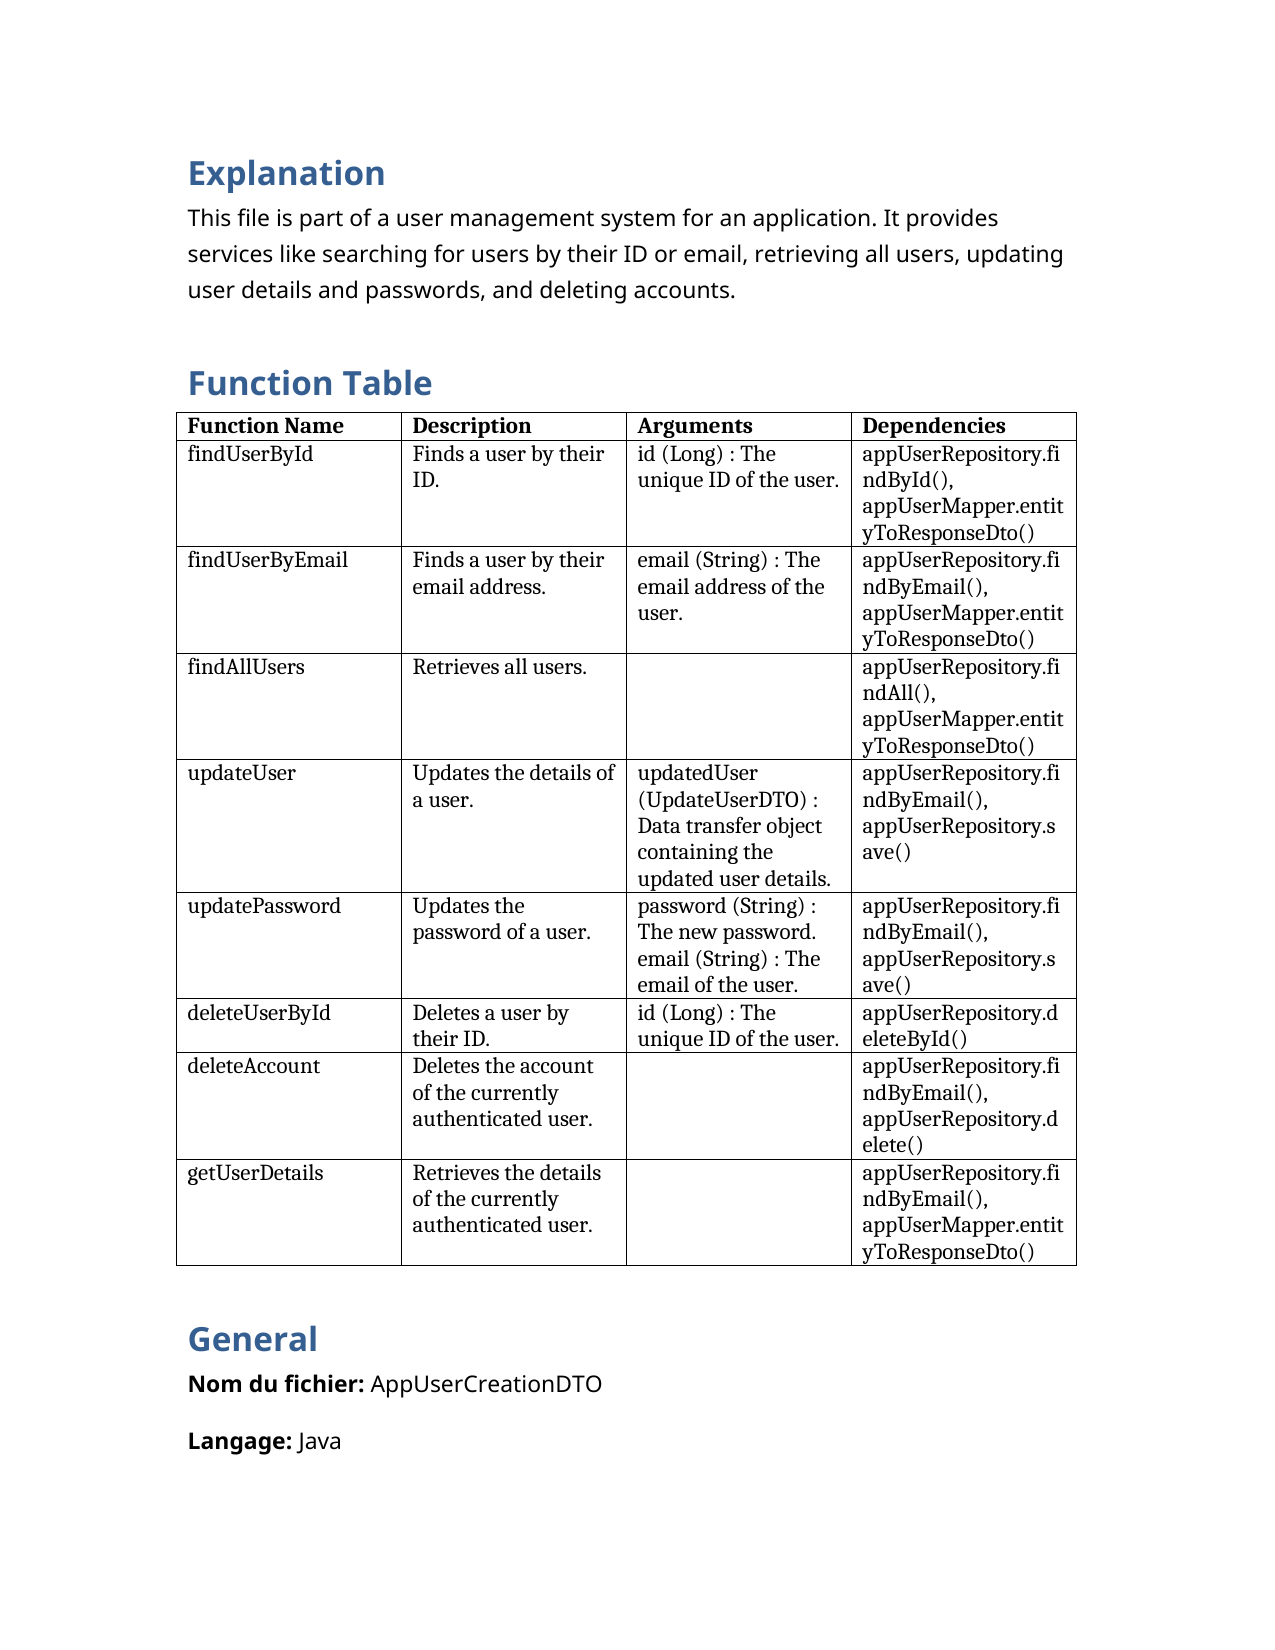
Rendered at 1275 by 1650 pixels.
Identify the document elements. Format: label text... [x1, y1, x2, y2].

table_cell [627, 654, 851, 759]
text This file is part of a user management system for an application. It provides services like searching for users by their ID or email, retrieving all users, updating user details and passwords, and deleting accounts. [187, 202, 1087, 305]
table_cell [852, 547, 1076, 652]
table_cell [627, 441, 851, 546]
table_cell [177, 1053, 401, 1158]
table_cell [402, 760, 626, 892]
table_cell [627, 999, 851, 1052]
subtitle Function Table [187, 360, 1087, 405]
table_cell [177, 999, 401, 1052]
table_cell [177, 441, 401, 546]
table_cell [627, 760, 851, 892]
subtitle Explanation [187, 150, 1087, 195]
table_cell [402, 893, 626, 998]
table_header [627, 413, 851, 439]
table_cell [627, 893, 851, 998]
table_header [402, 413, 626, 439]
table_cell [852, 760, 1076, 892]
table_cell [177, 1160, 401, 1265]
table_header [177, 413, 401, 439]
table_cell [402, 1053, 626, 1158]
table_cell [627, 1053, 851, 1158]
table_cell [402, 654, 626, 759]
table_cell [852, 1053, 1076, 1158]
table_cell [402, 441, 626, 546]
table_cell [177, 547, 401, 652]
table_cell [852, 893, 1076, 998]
subtitle General [187, 1316, 1087, 1361]
text Nom du fichier: AppUserCreationDTO [187, 1368, 1087, 1399]
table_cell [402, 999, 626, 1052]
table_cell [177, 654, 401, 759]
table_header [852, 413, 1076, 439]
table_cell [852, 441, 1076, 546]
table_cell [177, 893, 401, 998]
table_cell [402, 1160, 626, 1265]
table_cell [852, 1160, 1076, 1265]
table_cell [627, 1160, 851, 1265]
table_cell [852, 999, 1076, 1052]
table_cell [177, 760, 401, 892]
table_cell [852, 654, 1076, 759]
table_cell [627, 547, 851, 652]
text Langage: Java [187, 1425, 1087, 1456]
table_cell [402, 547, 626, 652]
